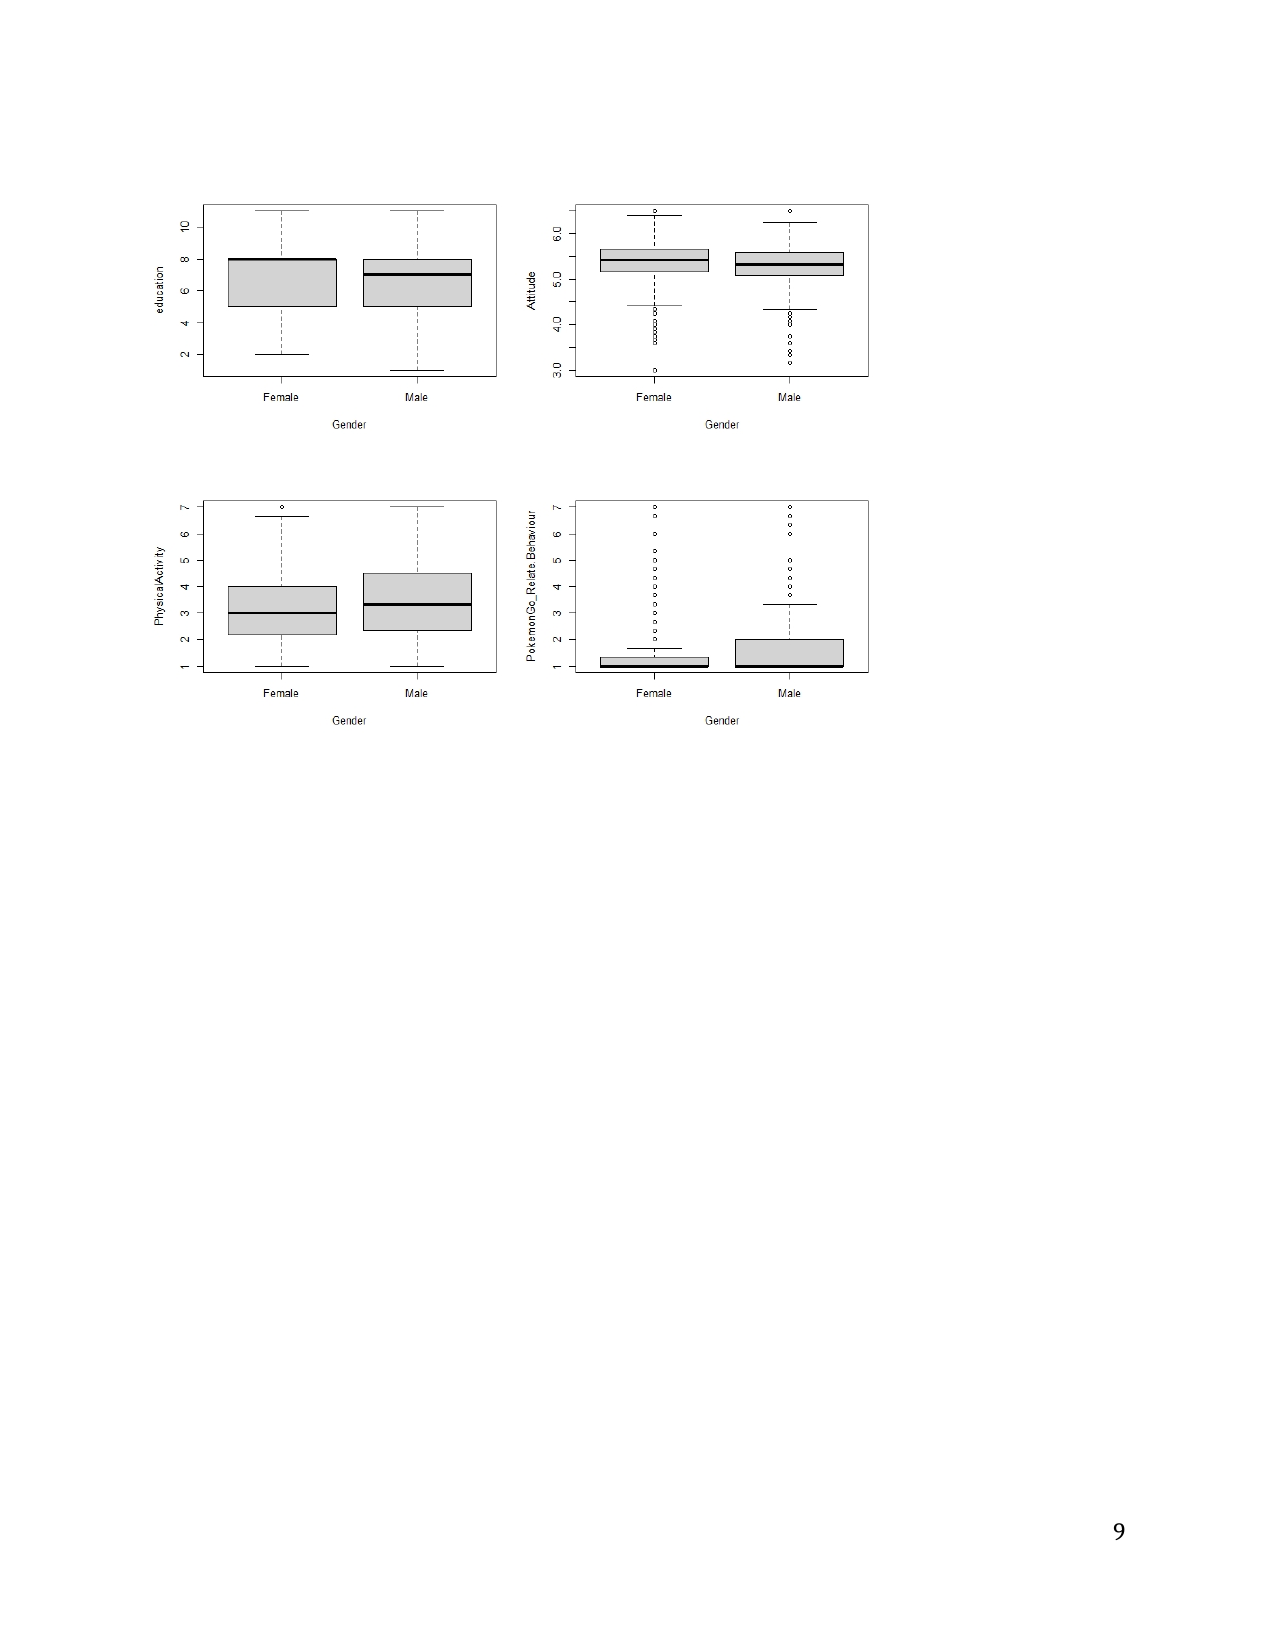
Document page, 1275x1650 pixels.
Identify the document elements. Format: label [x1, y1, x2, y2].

picture [150, 150, 895, 741]
